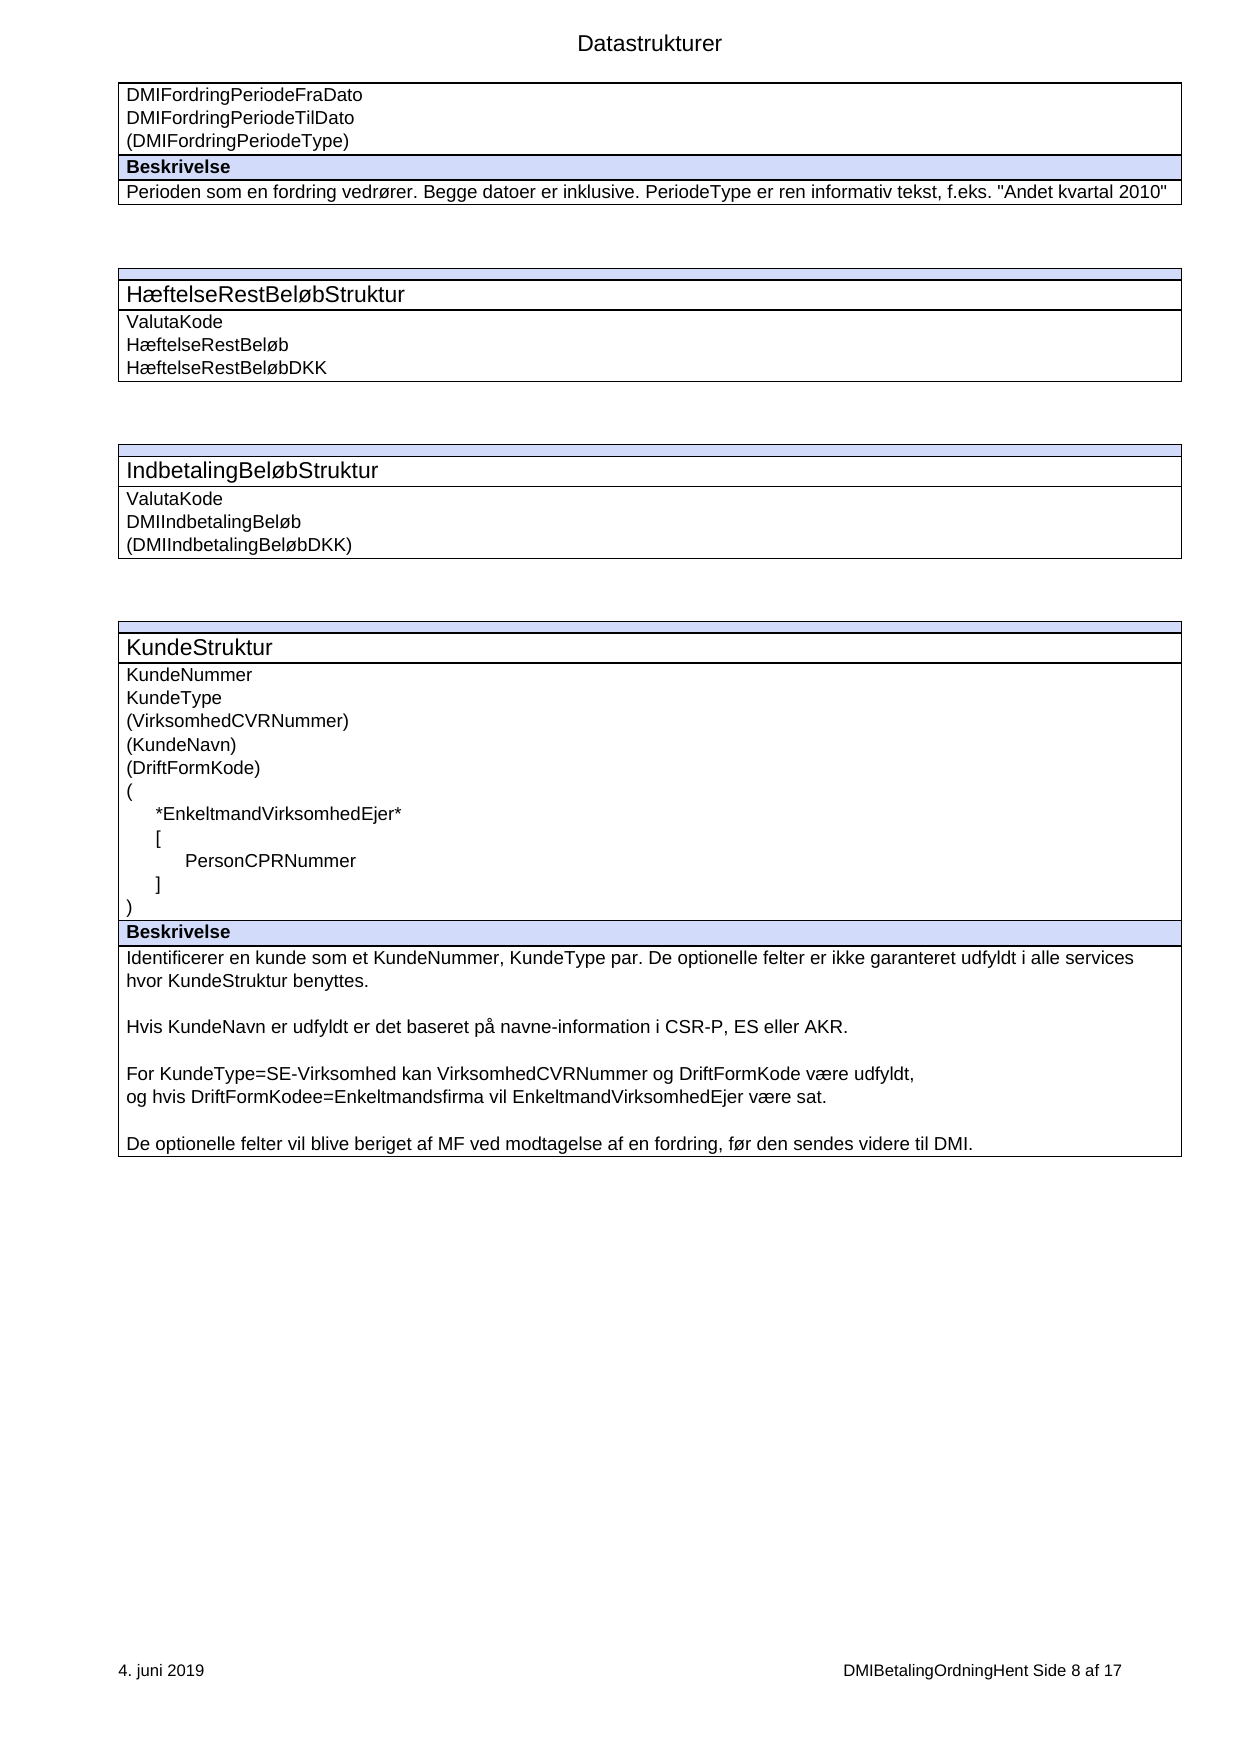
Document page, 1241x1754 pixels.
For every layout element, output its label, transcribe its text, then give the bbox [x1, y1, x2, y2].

table_cell HæftelseRestBeløbStruktur [119, 281, 1181, 309]
table_cell KundeNummer KundeType (VirksomhedCVRNummer) (KundeNavn) (DriftFormKode) ( *EnkeltmandVirksomhedEjer* [ PersonCPRNummer ] ) [119, 664, 1181, 920]
table_cell Identificerer en kunde som et KundeNummer, KundeType par. De optionelle felter er ikke garanteret udfyldt i alle services hvor KundeStruktur benyttes. Hvis KundeNavn er udfyldt er det baseret på navne-information i CSR-P, ES eller AKR. For KundeType=SE-Virksomhed kan VirksomhedCVRNummer og DriftFormKode være udfyldt, og hvis DriftFormKodee=Enkeltmandsfirma vil EnkeltmandVirksomhedEjer være sat. De optionelle felter vil blive beriget af MF ved modtagelse af en fordring, før den sendes videre til DMI. [119, 947, 1181, 1156]
table_header [119, 622, 1181, 632]
table_cell ValutaKode HæftelseRestBeløb HæftelseRestBeløbDKK [119, 311, 1181, 381]
table_header [119, 269, 1181, 279]
table_cell ValutaKode DMIIndbetalingBeløb (DMIIndbetalingBeløbDKK) [119, 487, 1181, 557]
table_cell IndbetalingBeløbStruktur [119, 457, 1181, 486]
table_cell Perioden som en fordring vedrører. Begge datoer er inklusive. PeriodeType er ren informativ tekst, f.eks. "Andet kvartal 2010" [119, 181, 1181, 204]
table_cell Beskrivelse [119, 156, 1181, 179]
table_header [119, 445, 1181, 456]
table_cell KundeStruktur [119, 634, 1181, 662]
table_cell DMIFordringPeriodeFraDato DMIFordringPeriodeTilDato (DMIFordringPeriodeType) [119, 84, 1181, 154]
table_cell Beskrivelse [119, 921, 1181, 945]
